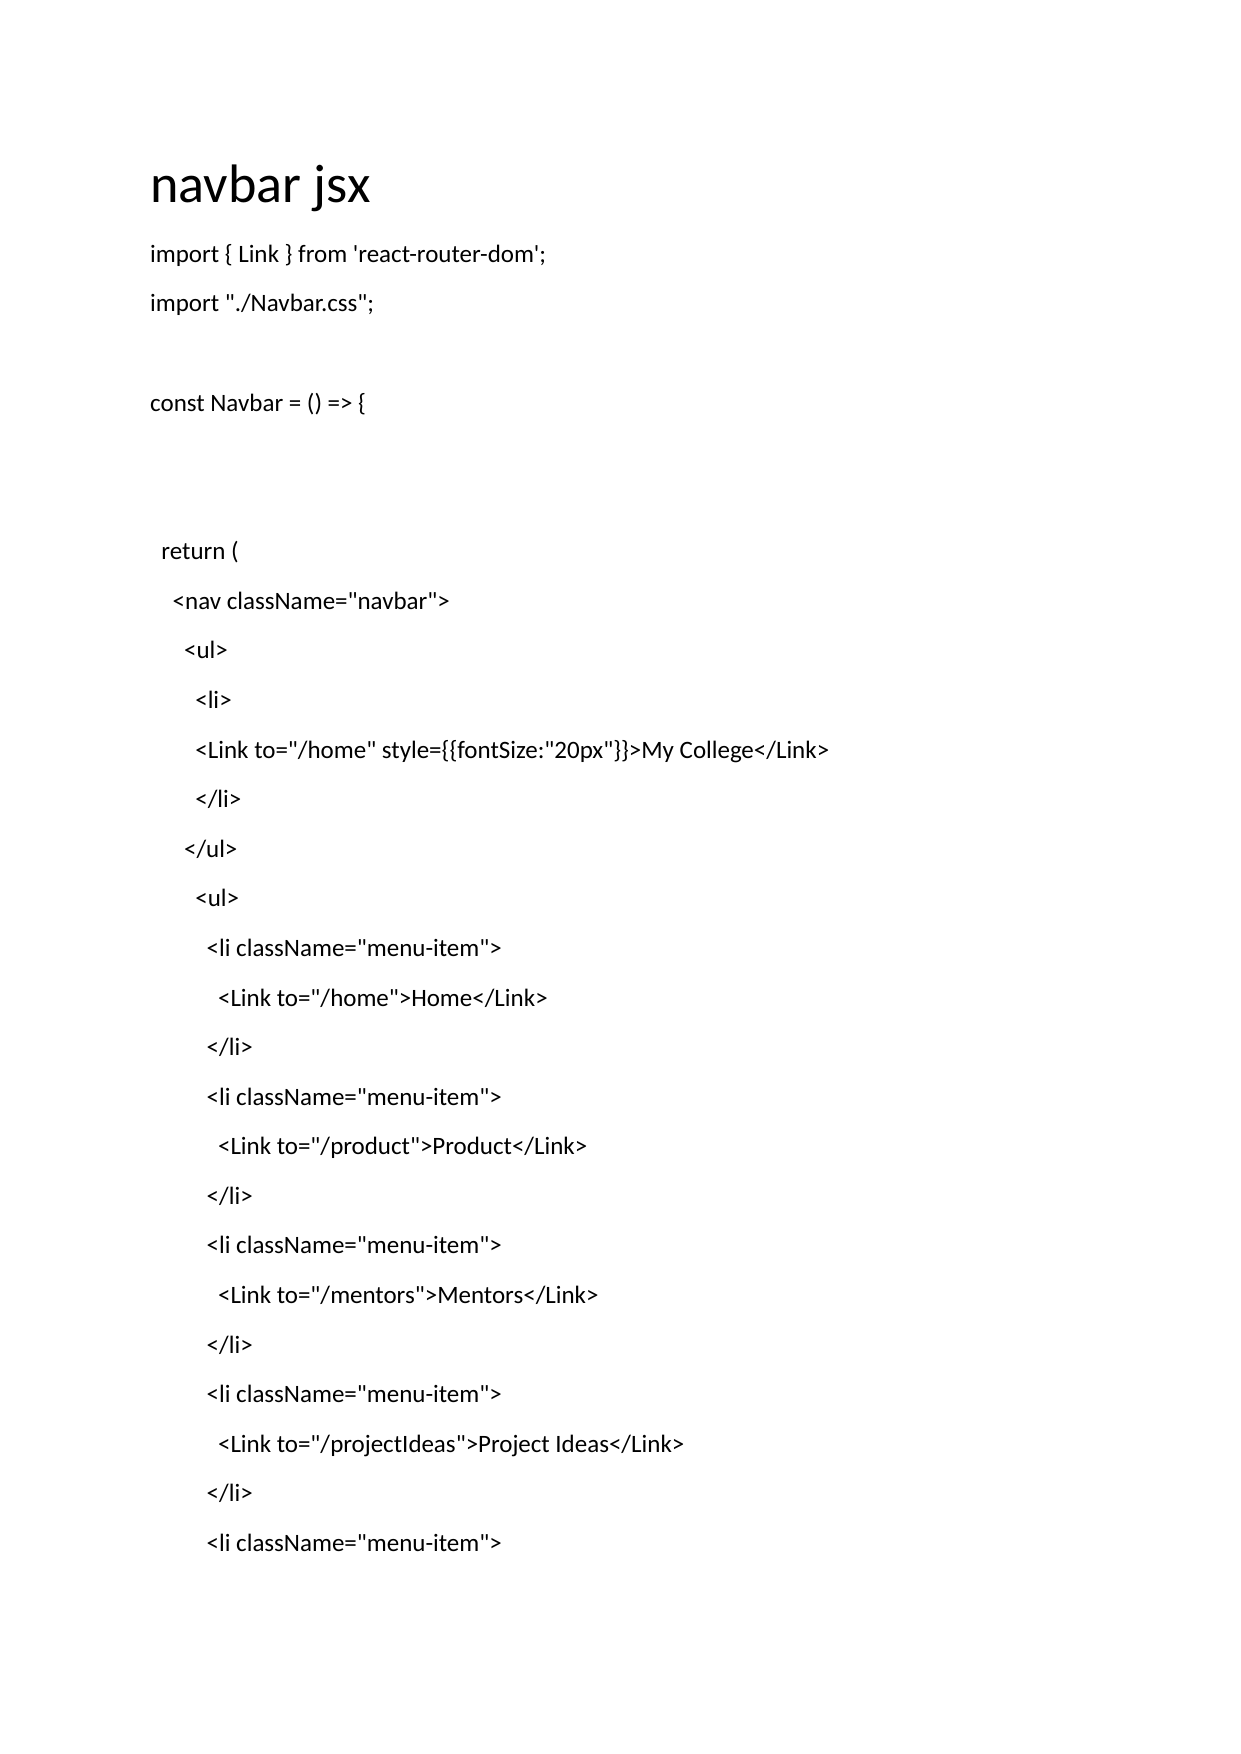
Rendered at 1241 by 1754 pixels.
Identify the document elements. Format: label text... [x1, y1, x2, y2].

text </li> [150, 1180, 1090, 1211]
text <Link to="/projectIdeas">Project Ideas</Link> [150, 1428, 1090, 1458]
text <nav className="navbar"> [150, 585, 1090, 616]
text </li> [150, 1329, 1090, 1359]
text import { Link } from 'react-router-dom'; [150, 238, 1090, 268]
text <Link to="/home" style={{fontSize:"20px"}}>My College</Link> [150, 734, 1090, 764]
text </li> [150, 1031, 1090, 1062]
text </ul> [150, 833, 1090, 863]
text import "./Navbar.css"; [150, 288, 1090, 318]
text <ul> [150, 883, 1090, 913]
text <li className="menu-item"> [150, 932, 1090, 963]
text </li> [150, 1478, 1090, 1508]
text const Navbar = () => { [150, 387, 1090, 417]
text <li> [150, 684, 1090, 715]
text <ul> [150, 635, 1090, 665]
text <li className="menu-item"> [150, 1378, 1090, 1409]
text <Link to="/product">Product</Link> [150, 1131, 1090, 1161]
text </li> [150, 783, 1090, 814]
text <li className="menu-item"> [150, 1230, 1090, 1260]
text navbar jsx [150, 150, 1090, 216]
text <Link to="/mentors">Mentors</Link> [150, 1279, 1090, 1310]
text <li className="menu-item"> [150, 1081, 1090, 1111]
text <Link to="/home">Home</Link> [150, 982, 1090, 1012]
text return ( [150, 536, 1090, 566]
text <li className="menu-item"> [150, 1527, 1090, 1558]
